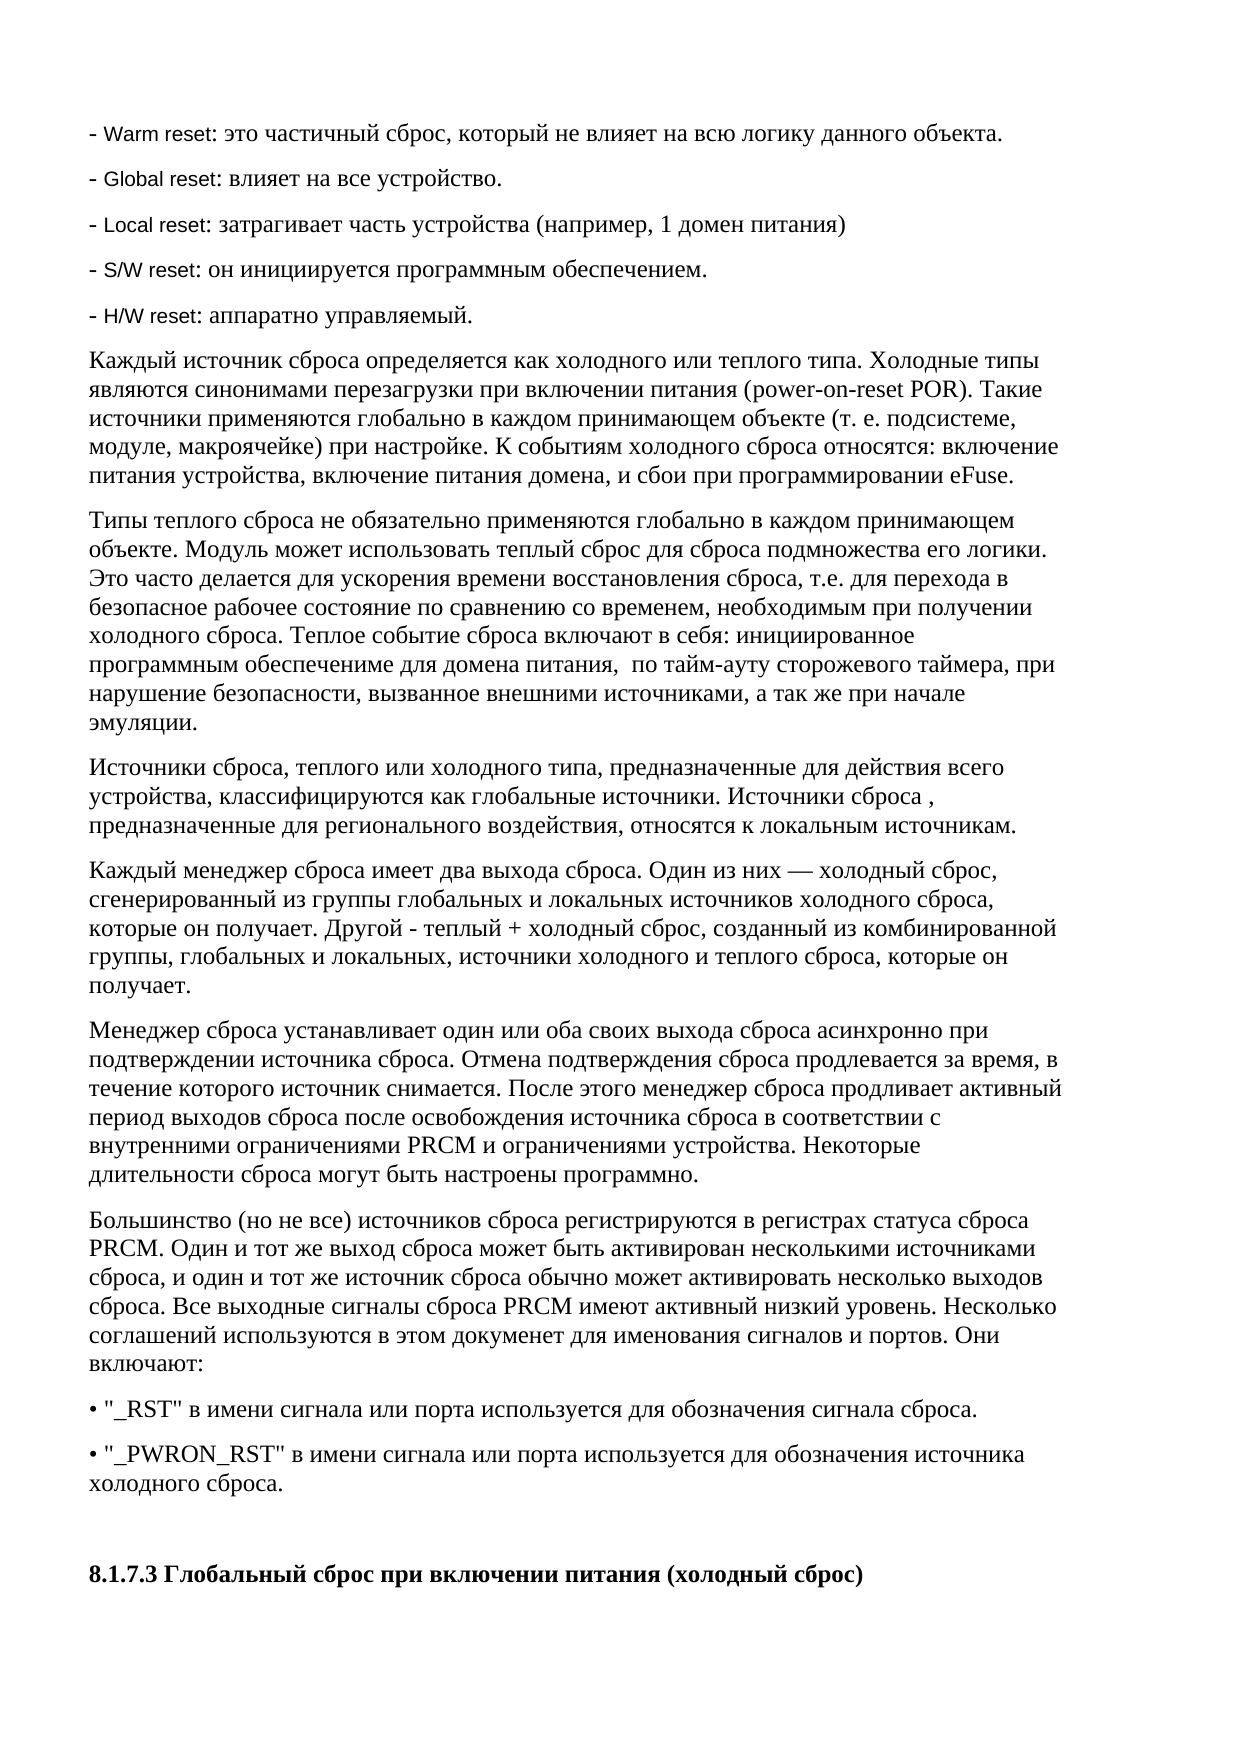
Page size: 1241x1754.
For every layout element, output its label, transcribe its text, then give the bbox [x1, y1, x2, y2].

text • "_PWRON_RST" в имени сигнала или порта используется для обозначения источника холодного сброса. [89, 1439, 1063, 1497]
text - Local reset: затрагивает часть устройства (например, 1 домен питания) [89, 209, 1063, 238]
text • "_RST" в имени сигнала или порта используется для обозначения сигнала сброса. [89, 1394, 1063, 1423]
text - Global reset: влияет на все устройство. [89, 163, 1063, 192]
text - H/W reset: аппаратно управляемый. [89, 300, 1063, 328]
text Типы теплого сброса не обязательно применяются глобально в каждом принимающем объекте. Модуль может использовать теплый сброс для сброса подмножества его логики. Это часто делается для ускорения времени восстановления сброса, т.е. для перехода в безопасное рабочее состояние по сравнению со временем, необходимым при получении холодного сброса. Теплое событие сброса включают в себя: инициированное программным обеспечениме для домена питания, по тайм-ауту сторожевого таймера, при нарушение безопасности, вызванное внешними источниками, а так же при начале эмуляции. [89, 506, 1063, 736]
text Каждый источник сброса определяется как холодного или теплого типа. Холодные типы являются синонимами перезагрузки при включении питания (power-on-reset POR). Такие источники применяются глобально в каждом принимающем объекте (т. е. подсистеме, модуле, макроячейке) при настройке. К событиям холодного сброса относятся: включение питания устройства, включение питания домена, и сбои при программировании eFuse. [89, 345, 1063, 489]
text Источники сброса, теплого или холодного типа, предназначенные для действия всего устройства, классифицируются как глобальные источники. Источники сброса , предназначенные для регионального воздействия, относятся к локальным источникам. [89, 752, 1063, 838]
text 8.1.7.3 Глобальный сброс при включении питания (холодный сброс) [89, 1559, 1063, 1588]
text Каждый менеджер сброса имеет два выхода сброса. Один из них — холодный сброс, сгенерированный из группы глобальных и локальных источников холодного сброса, которые он получает. Другой - теплый + холодный сброс, созданный из комбинированной группы, глобальных и локальных, источники холодного и теплого сброса, которые он получает. [89, 855, 1063, 999]
text Менеджер сброса устанавливает один или оба своих выхода сброса асинхронно при подтверждении источника сброса. Отмена подтверждения сброса продлевается за время, в течение которого источник снимается. После этого менеджер сброса продливает активный период выходов сброса после освобождения источника сброса в соответствии с внутренними ограничениями PRCM и ограничениями устройства. Некоторые длительности сброса могут быть настроены программно. [89, 1016, 1063, 1188]
text - S/W reset: он инициируется программным обеспечением. [89, 254, 1063, 283]
text - Warm reset: это частичный сброс, который не влияет на всю логику данного объекта. [89, 118, 1063, 147]
text Большинство (но не все) источников сброса регистрируются в регистрах статуса сброса PRCM. Один и тот же выход сброса может быть активирован несколькими источниками сброса, и один и тот же источник сброса обычно может активировать несколько выходов сброса. Все выходные сигналы сброса PRCM имеют активный низкий уровень. Несколько соглашений используются в этом докуменет для именования сигналов и портов. Они включают: [89, 1205, 1063, 1377]
